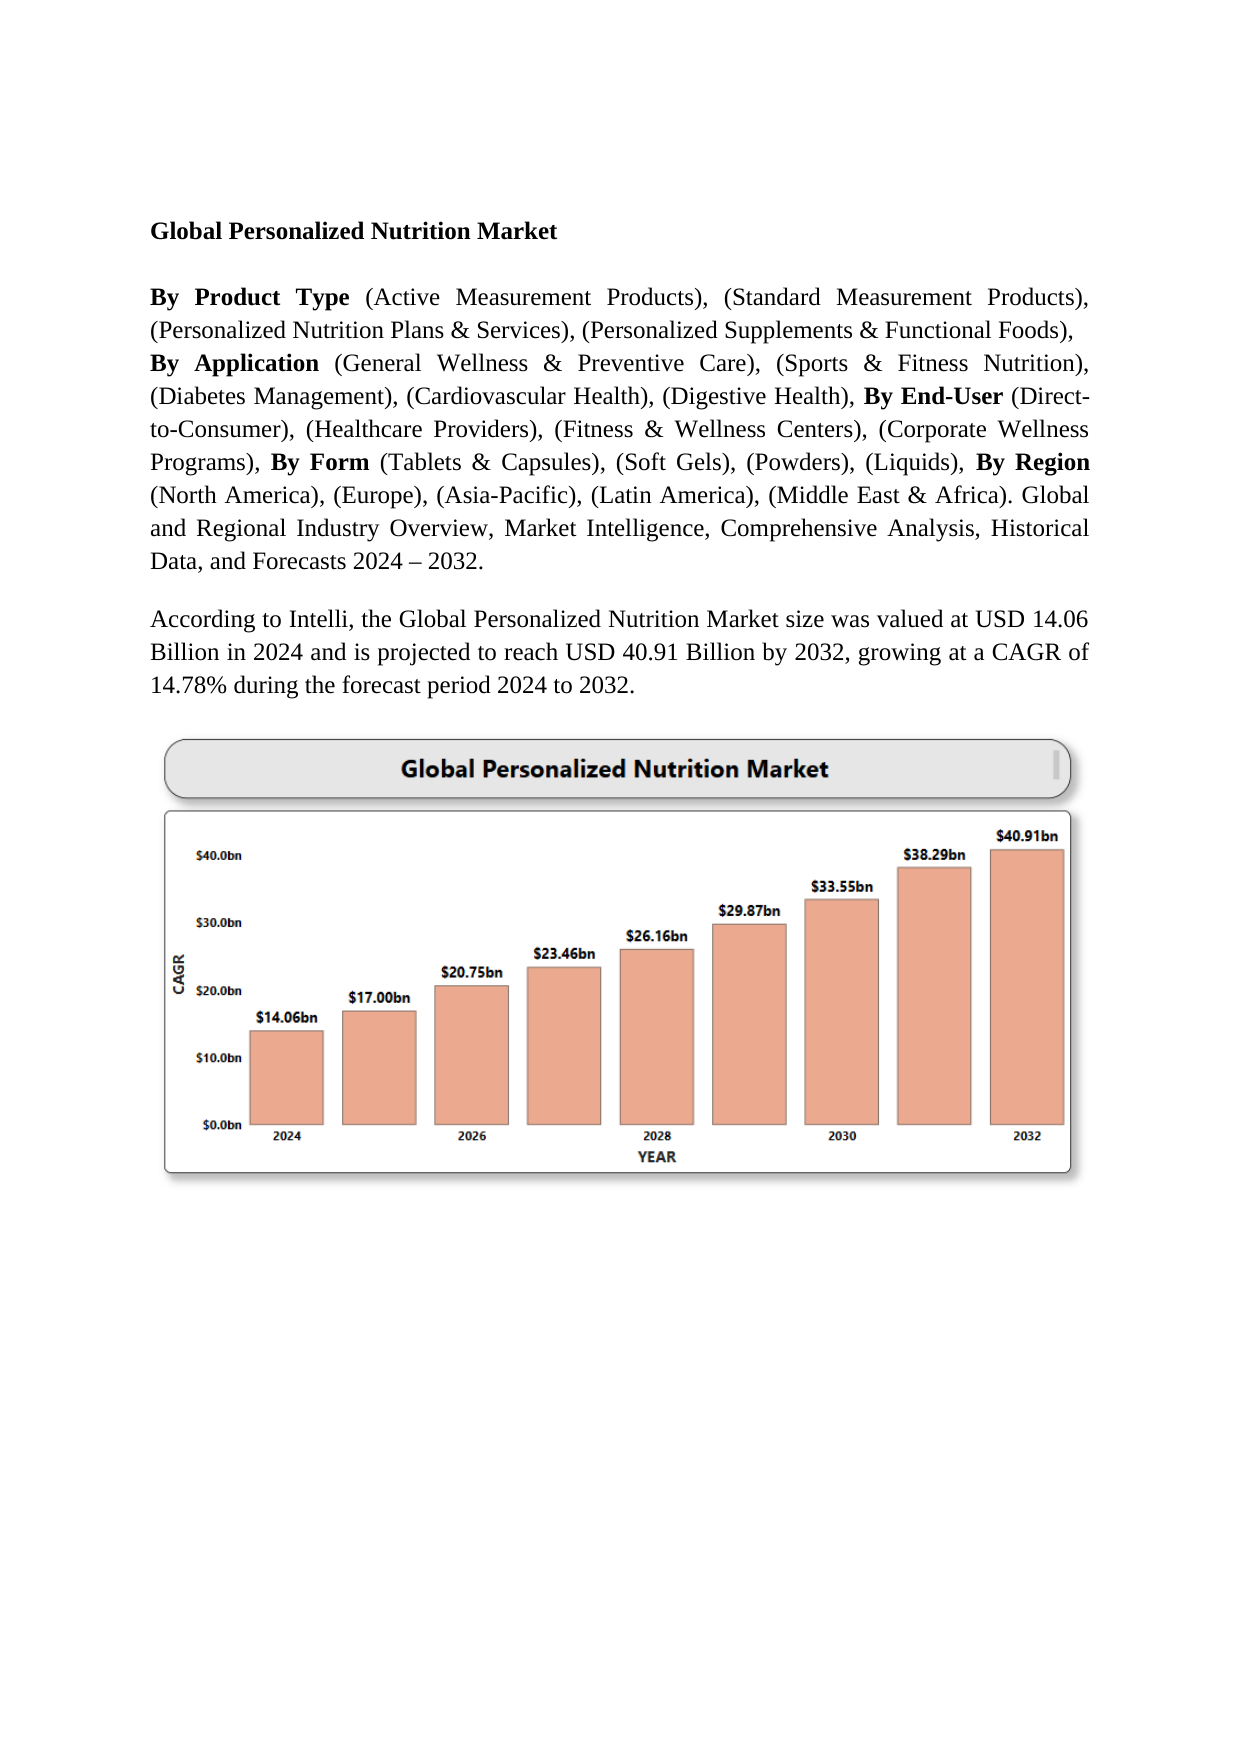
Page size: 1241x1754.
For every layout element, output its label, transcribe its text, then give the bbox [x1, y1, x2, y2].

text By Product Type (Active Measurement Products), (Standard Measurement Products), (Personalized Nutrition Plans & Services), (Personalized Supplements & Functional Foods), [150, 282, 1090, 344]
text By Application (General Wellness & Preventive Care), (Sports & Fitness Nutrition), (Diabetes Management), (Cardiovascular Health), (Digestive Health), By End-User (Direct-to-Consumer), (Healthcare Providers), (Fitness & Wellness Centers), (Corporate Wellness Programs), By Form (Tablets & Capsules), (Soft Gels), (Powders), (Liquids), By Region (North America), (Europe), (Asia-Pacific), (Latin America), (Middle East & Africa). Global and Regional Industry Overview, Market Intelligence, Comprehensive Analysis, Historical Data, and Forecasts 2024 – 2032. [150, 348, 1090, 575]
text Global Personalized Nutrition Market [150, 216, 1090, 245]
text According to Intelli, the Global Personalized Nutrition Market size was valued at USD 14.06 Billion in 2024 and is projected to reach USD 40.91 Billion by 2032, growing at a CAGR of 14.78% during the forecast period 2024 to 2032. [150, 604, 1090, 699]
picture [150, 728, 1091, 1192]
